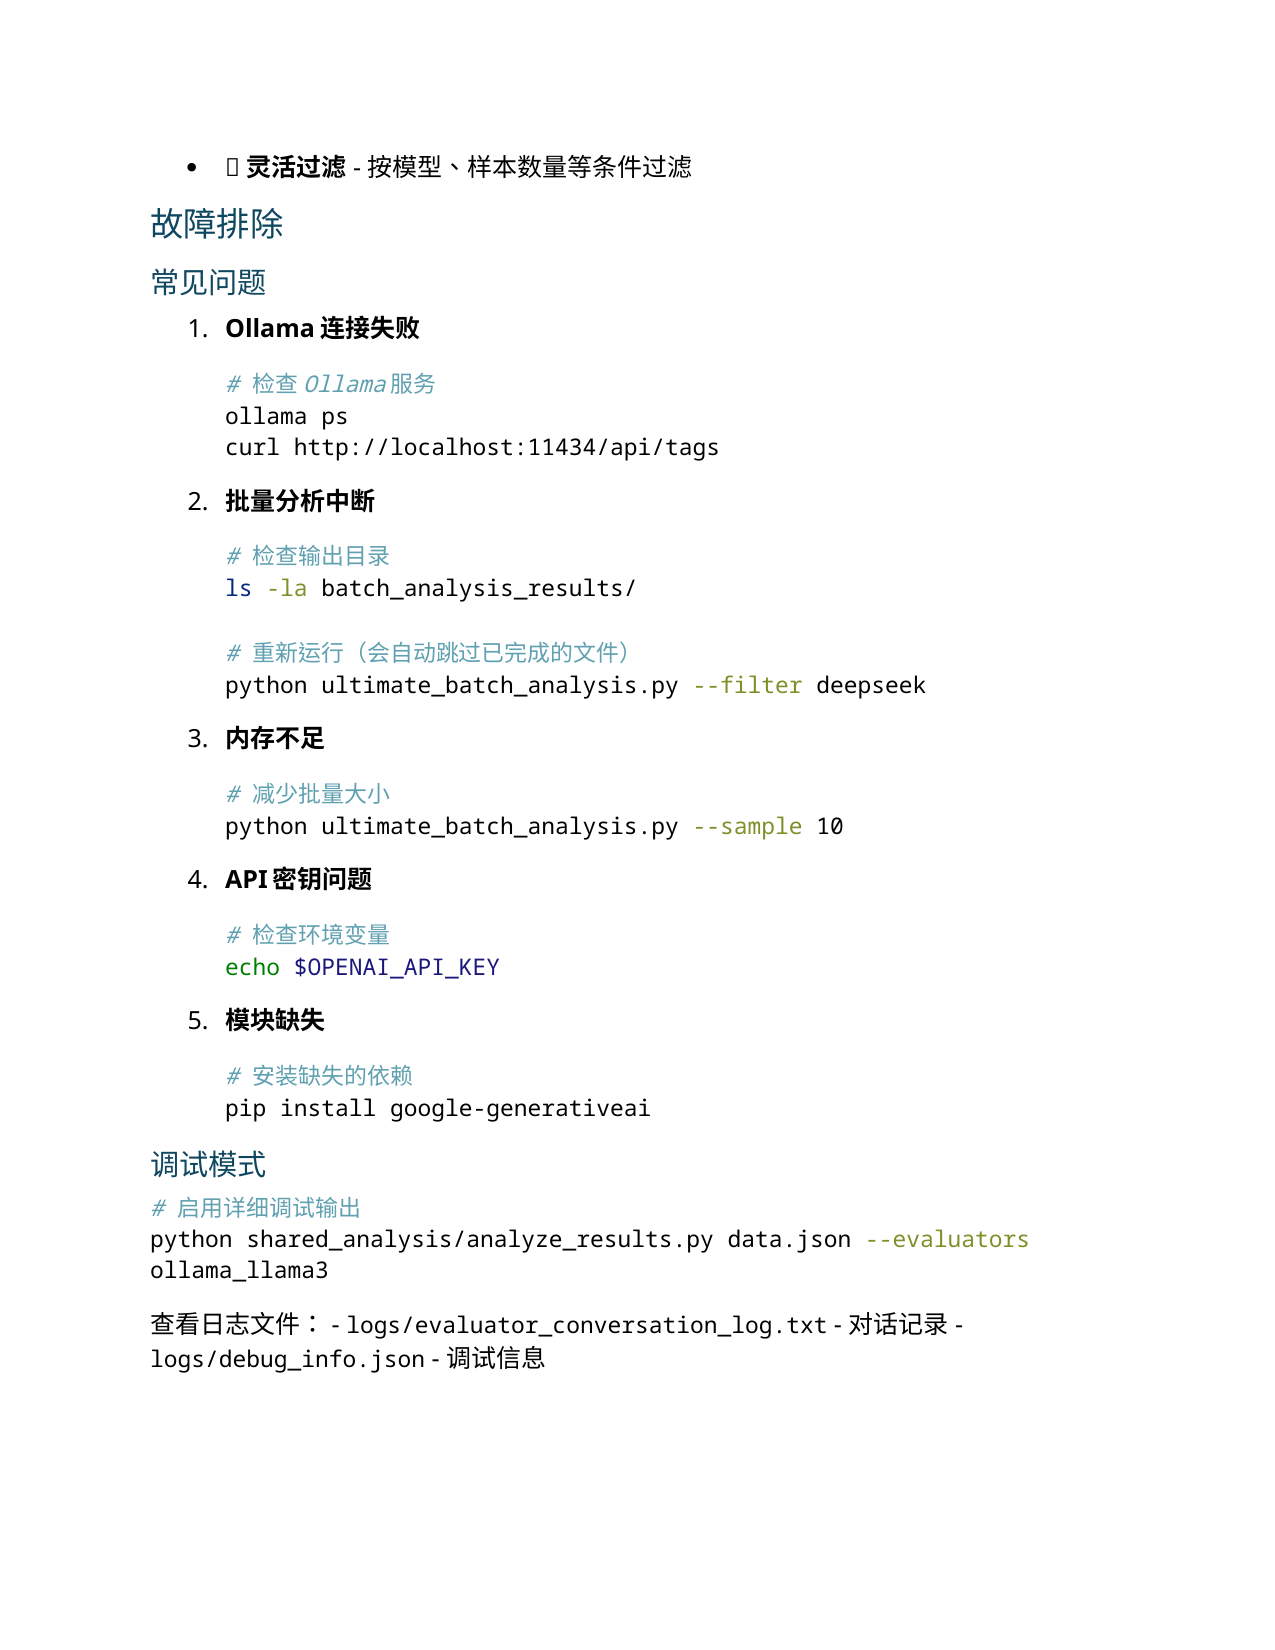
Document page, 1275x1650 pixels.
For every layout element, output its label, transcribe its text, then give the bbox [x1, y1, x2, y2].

list # 减少批量大小 python ultimate_batch_analysis.py --sample 10 [187, 776, 1125, 841]
text 查看日志文件： - logs/evaluator_conversation_log.txt - 对话记录 - logs/debug_info.json - 调试信息 [150, 1306, 1125, 1374]
list # 安装缺失的依赖 pip install google-generativeai [187, 1058, 1125, 1123]
list 批量分析中断 [187, 483, 1125, 517]
list # 检查环境变量 echo $OPENAI_API_KEY [187, 917, 1125, 982]
list 🎯 灵活过滤 - 按模型、样本数量等条件过滤 [187, 150, 1125, 184]
list Ollama连接失败 [187, 311, 1125, 345]
subtitle 调试模式 [150, 1144, 1125, 1183]
subtitle 常见问题 [150, 263, 1125, 302]
list # 检查输出目录 ls -la batch_analysis_results/ # 重新运行（会自动跳过已完成的文件） python ultimate_batch_analysis.py --filter deepseek [187, 538, 1125, 700]
list API密钥问题 [187, 862, 1125, 896]
subtitle 故障排除 [150, 201, 1125, 246]
list 模块缺失 [187, 1003, 1125, 1037]
list 内存不足 [187, 721, 1125, 755]
list # 检查Ollama服务 ollama ps curl http://localhost:11434/api/tags [187, 366, 1125, 462]
text # 启用详细调试输出 python shared_analysis/analyze_results.py data.json --evaluators ollama_llama3 [150, 1192, 1125, 1286]
